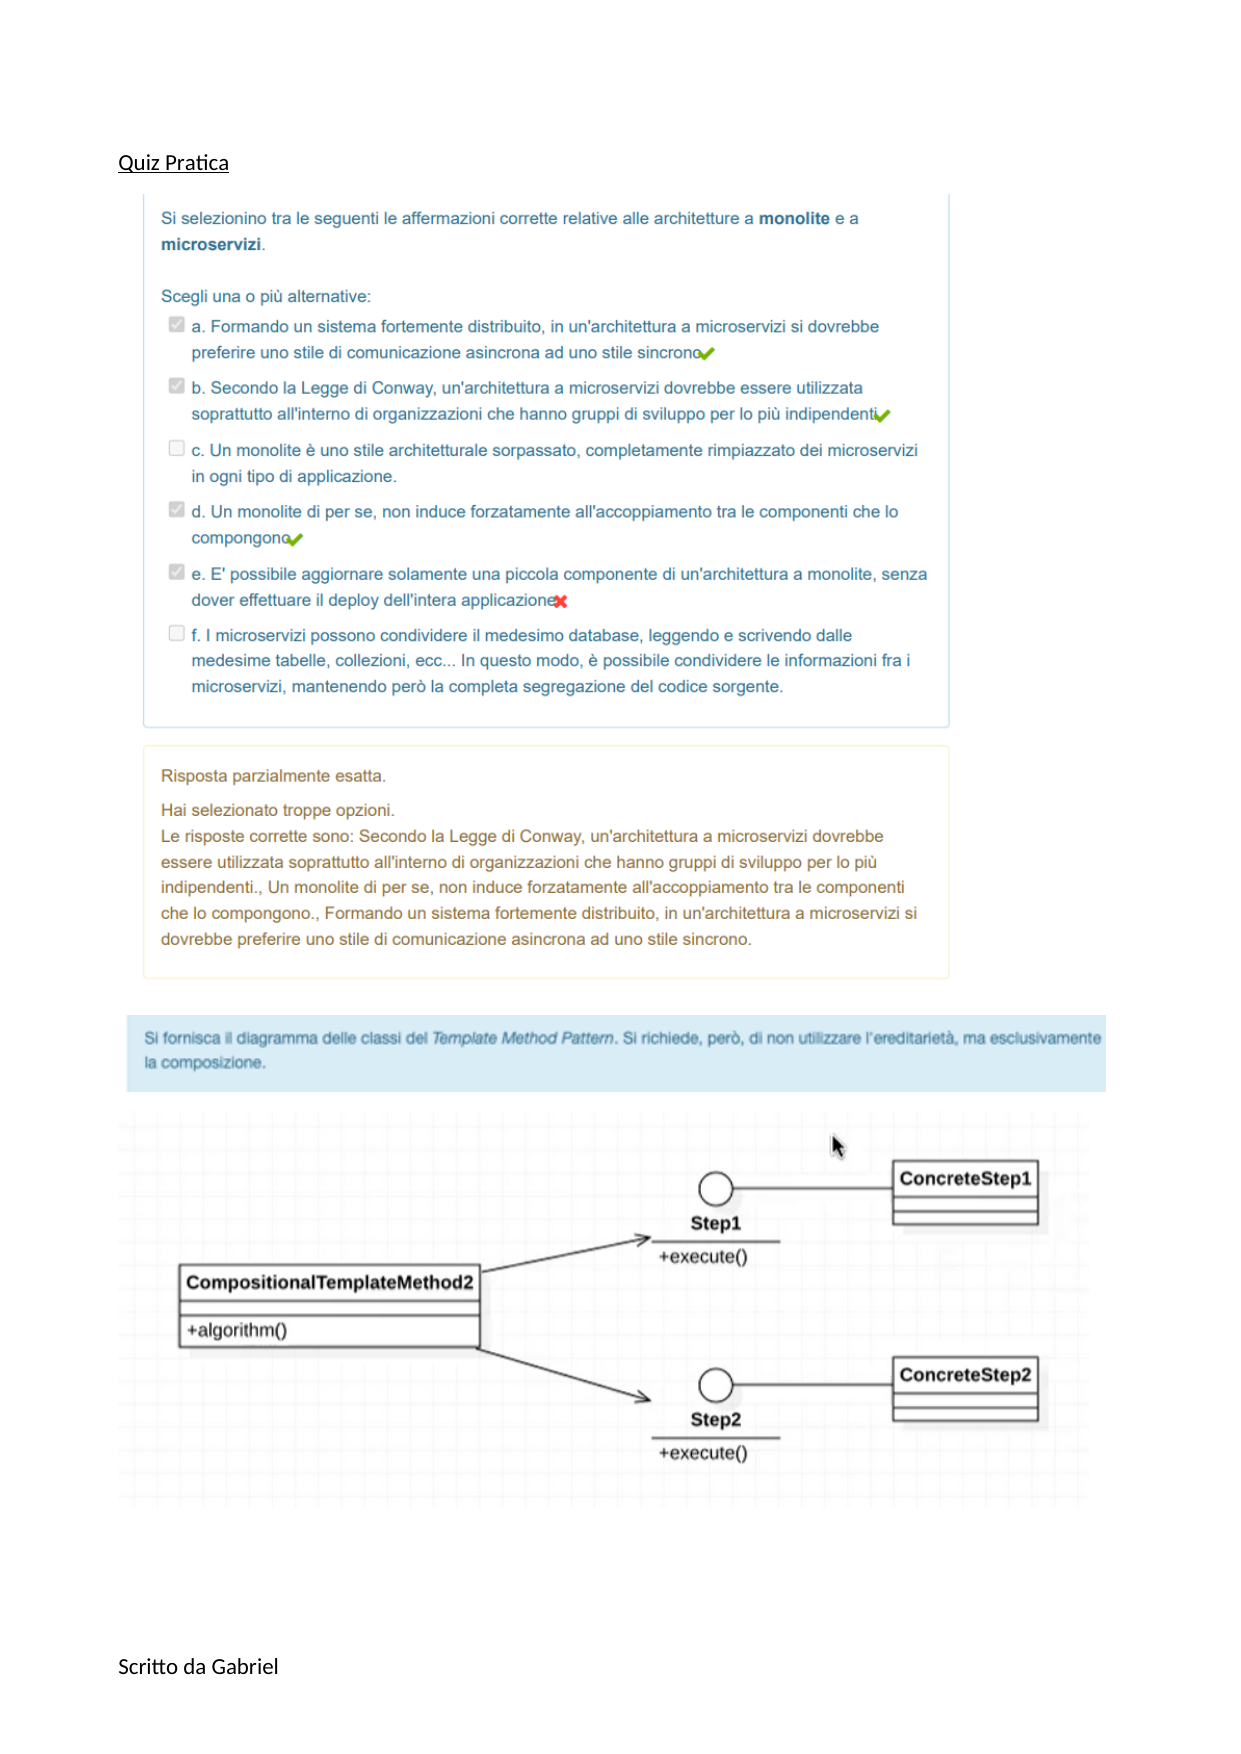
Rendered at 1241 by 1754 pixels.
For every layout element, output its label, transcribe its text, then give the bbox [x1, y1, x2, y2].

text Quiz Pratica [118, 148, 1122, 176]
picture [118, 194, 982, 997]
picture [118, 1111, 1090, 1508]
picture [118, 1015, 1106, 1092]
